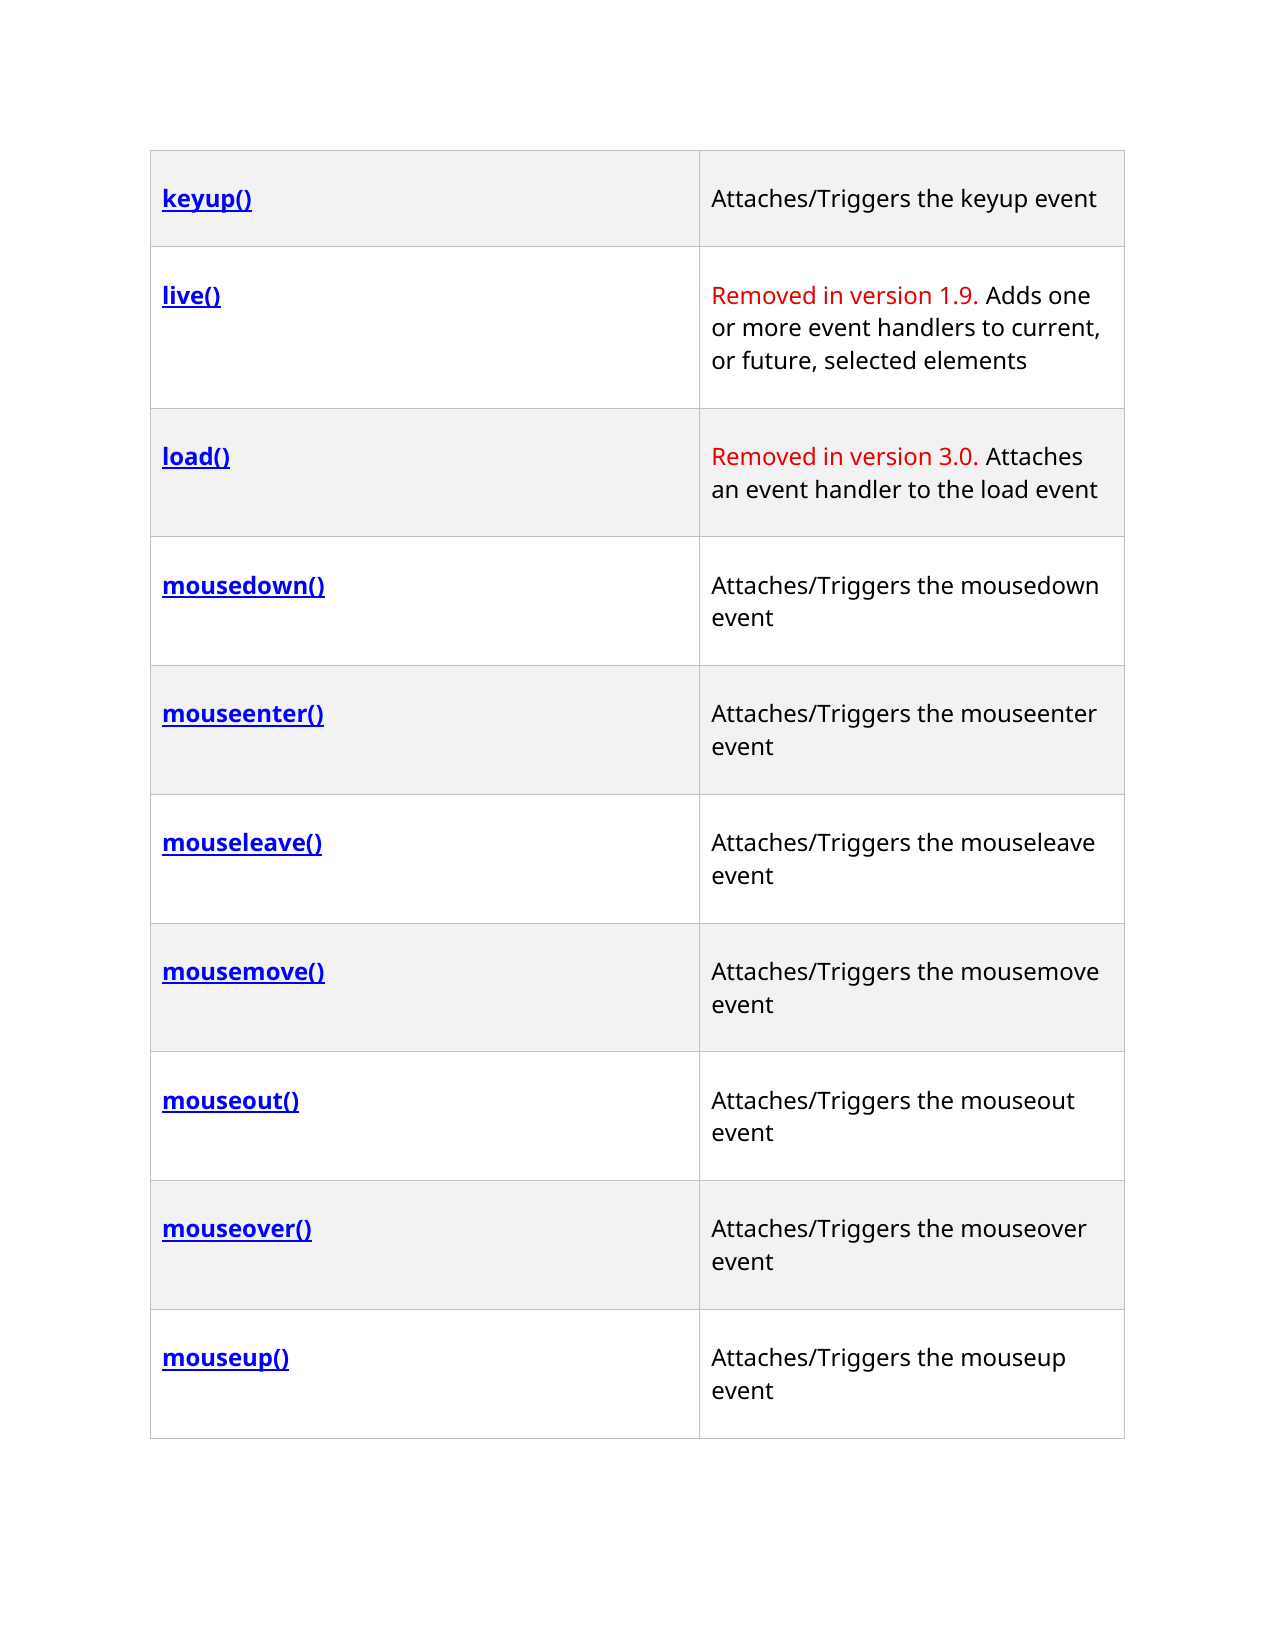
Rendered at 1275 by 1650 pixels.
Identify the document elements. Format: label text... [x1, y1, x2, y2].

table_cell mousedown() [151, 537, 699, 665]
table_cell Attaches/Triggers the mousemove event [700, 924, 1124, 1051]
table_cell mousemove() [151, 924, 699, 1051]
table_cell keyup() [151, 151, 699, 246]
table_cell Attaches/Triggers the keyup event [700, 151, 1124, 246]
table_cell Attaches/Triggers the mousedown event [700, 537, 1124, 665]
table_cell Attaches/Triggers the mouseup event [700, 1310, 1124, 1437]
table_cell Removed in version 1.9. Adds one or more event handlers to current, or future, selected elements [700, 247, 1124, 407]
table_cell mouseup() [151, 1310, 699, 1437]
table_cell Removed in version 3.0. Attaches an event handler to the load event [700, 409, 1124, 536]
table_cell mouseenter() [151, 666, 699, 794]
table_cell Attaches/Triggers the mouseover event [700, 1181, 1124, 1309]
table_cell mouseout() [151, 1052, 699, 1180]
table_cell mouseover() [151, 1181, 699, 1309]
table_cell Attaches/Triggers the mouseleave event [700, 795, 1124, 922]
table_cell Attaches/Triggers the mouseout event [700, 1052, 1124, 1180]
table_cell Attaches/Triggers the mouseenter event [700, 666, 1124, 794]
table_cell load() [151, 409, 699, 536]
table_cell mouseleave() [151, 795, 699, 922]
table_cell live() [151, 247, 699, 407]
